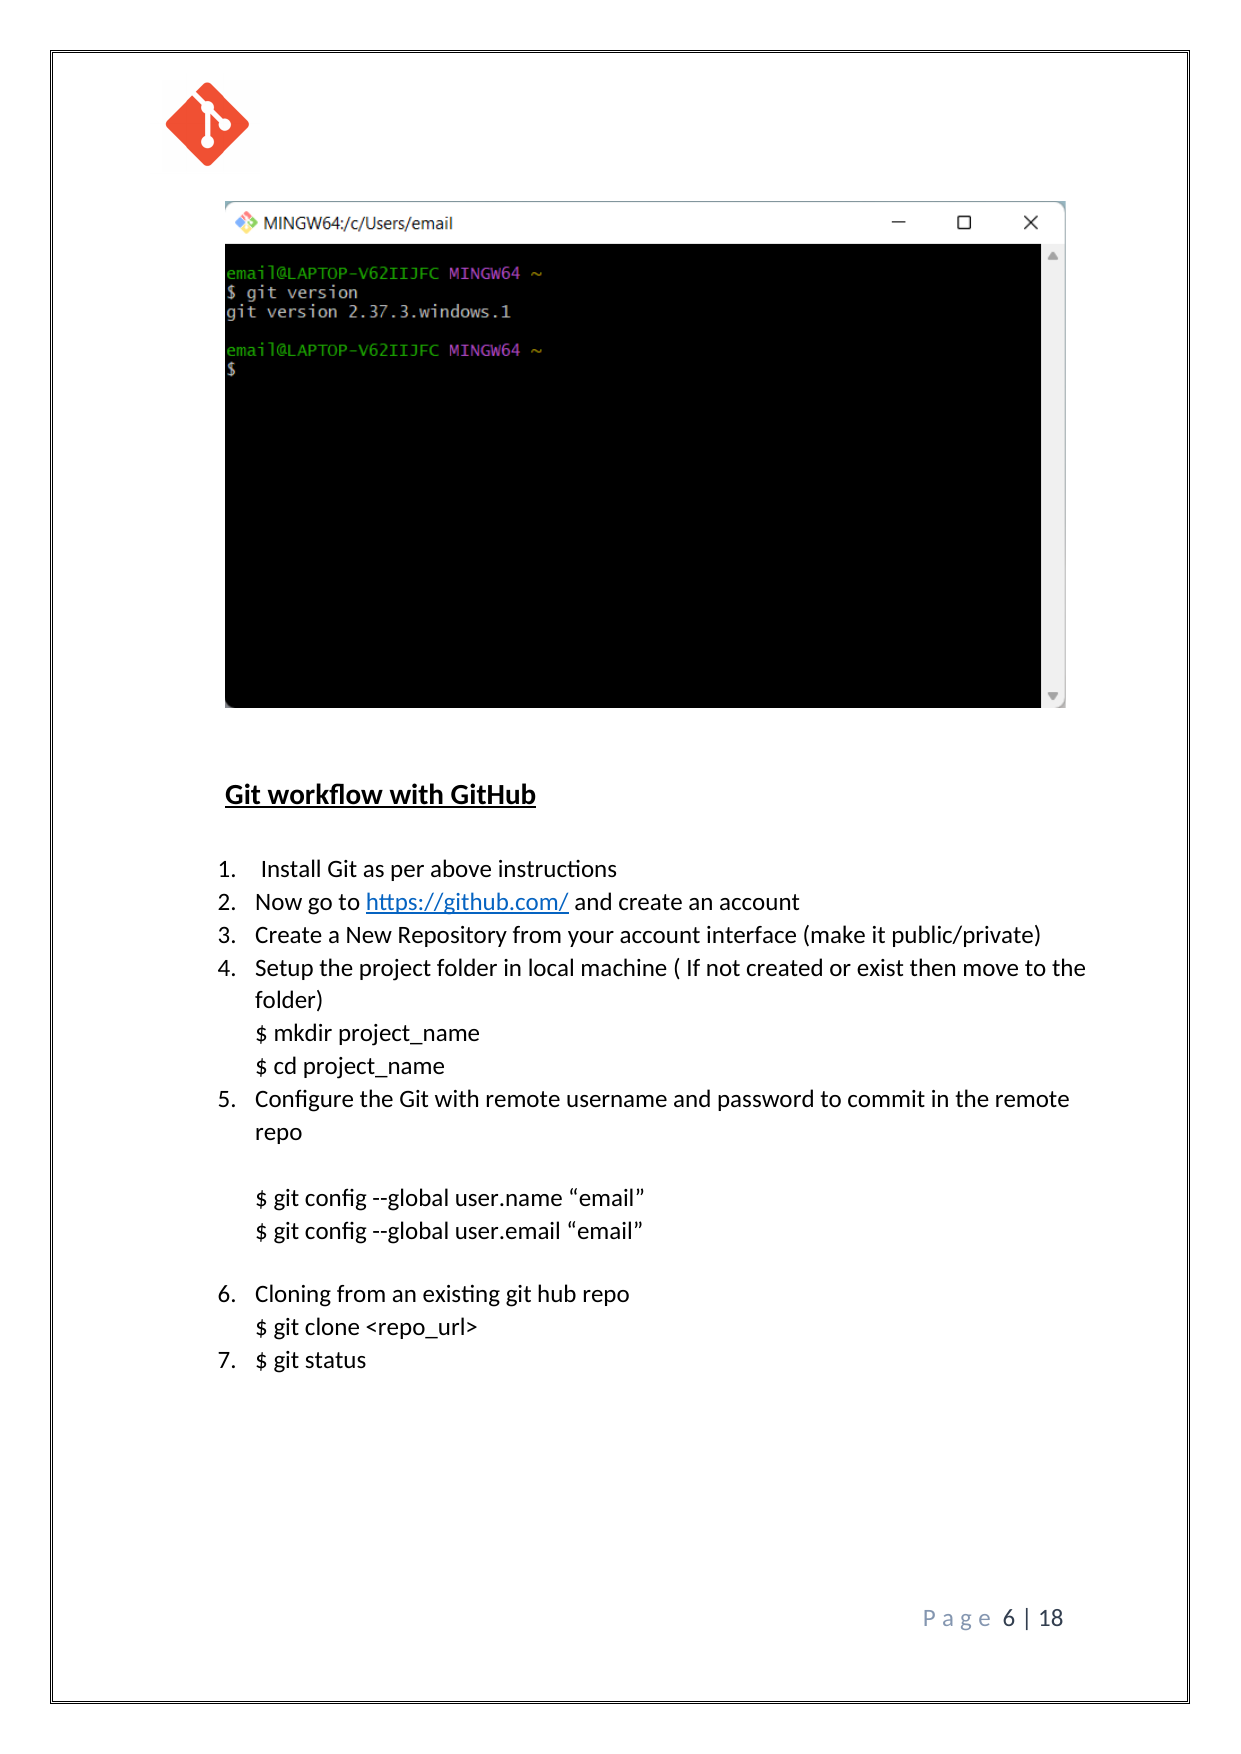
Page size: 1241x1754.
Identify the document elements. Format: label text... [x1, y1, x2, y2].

list Setup the project folder in local machine ( If not created or exist then move to the folder) [217, 952, 1090, 1015]
list Install Git as per above instructions [217, 853, 1090, 883]
list Now go to https://github.com/ and create an account [217, 886, 1090, 916]
list Create a New Repository from your account interface (make it public/private) [217, 919, 1090, 949]
list Configure the Git with remote username and password to commit in the remote repo $ git config --global user.name “email” $ git config --global user.email “email” [217, 1083, 1090, 1276]
list Cloning from an existing git hub repo $ git clone <repo_url> [217, 1278, 1090, 1341]
picture [150, 73, 261, 174]
picture [225, 201, 1066, 708]
list $ git status [217, 1344, 1090, 1374]
list Git workflow with GitHub [225, 776, 1090, 812]
list $ mkdir project_name $ cd project_name [255, 1017, 1090, 1081]
